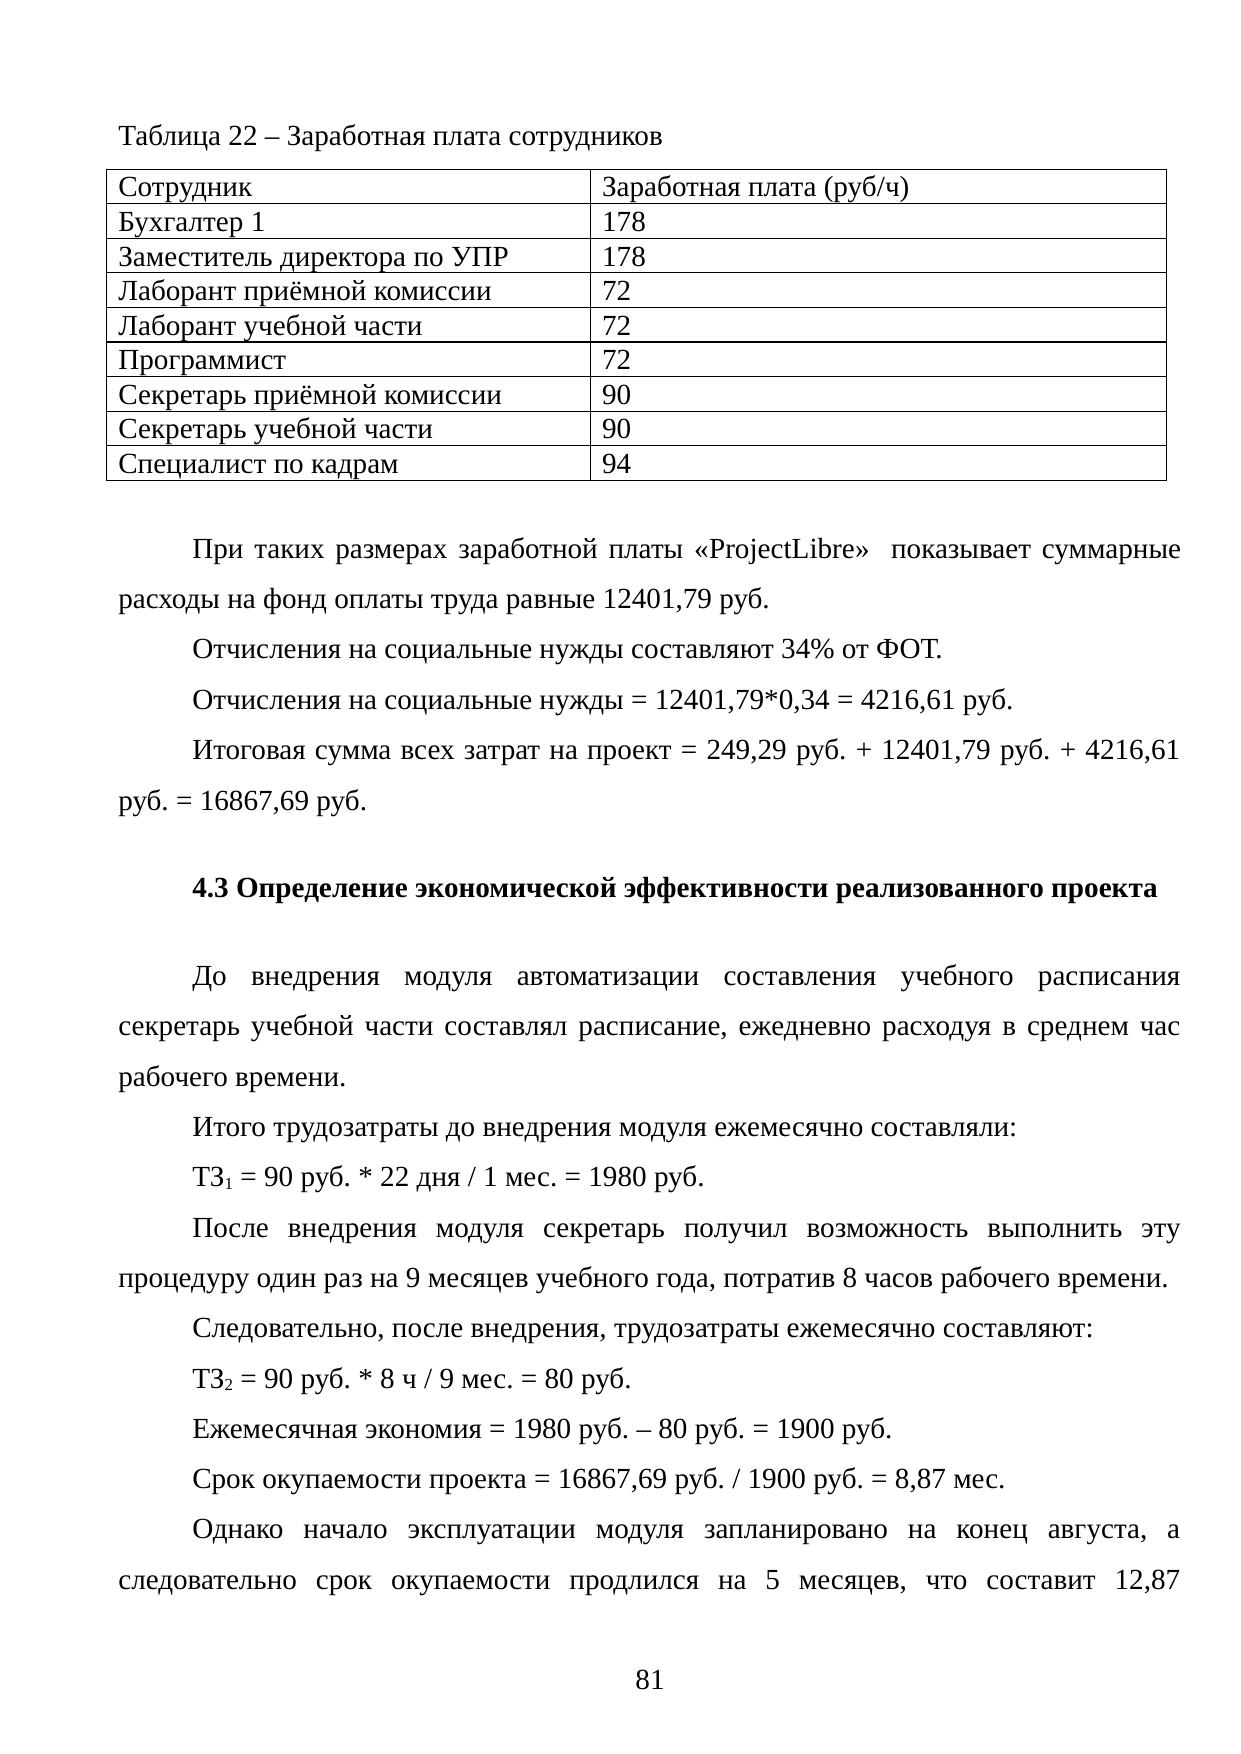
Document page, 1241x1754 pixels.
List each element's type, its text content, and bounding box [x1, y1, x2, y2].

table_cell Программист [107, 343, 590, 376]
table_cell Бухгалтер 1 [107, 204, 590, 238]
text Заработная плата сотрудников [118, 118, 1181, 152]
table_cell Секретарь приёмной комиссии [107, 377, 590, 411]
text При таких размерах заработной платы «ProjectLibre» показывает суммарные расходы на фонд оплаты труда равные 12401,79 руб. [118, 531, 1181, 615]
text ТЗ1 = 90 руб. * 22 дня / 1 мес. = 1980 руб. [118, 1159, 1181, 1193]
table_header Заработная плата (руб/ч) [591, 170, 1166, 203]
text Ежемесячная экономия = 1980 руб. – 80 руб. = 1900 руб. [118, 1411, 1181, 1444]
table_cell 178 [591, 239, 1166, 272]
table_cell 72 [591, 273, 1166, 307]
table_cell 178 [591, 204, 1166, 238]
table_cell Секретарь учебной части [107, 412, 590, 445]
table_cell Лаборант приёмной комиссии [107, 273, 590, 307]
text Итого трудозатраты до внедрения модуля ежемесячно составляли: [118, 1109, 1181, 1143]
text Отчисления на социальные нужды составляют 34% от ФОТ. [118, 632, 1181, 665]
text Отчисления на социальные нужды = 12401,79*0,34 = 4216,61 руб. [118, 682, 1181, 716]
table_cell 90 [591, 377, 1166, 411]
table_cell 72 [591, 343, 1166, 376]
table_cell 94 [591, 446, 1166, 480]
text До внедрения модуля автоматизации составления учебного расписания секретарь учебной части составлял расписание, ежедневно расходуя в среднем час рабочего времени. [118, 958, 1181, 1092]
text Следовательно, после внедрения, трудозатраты ежемесячно составляют: [118, 1310, 1181, 1344]
text Срок окупаемости проекта = 16867,69 руб. / 1900 руб. = 8,87 мес. [118, 1461, 1181, 1495]
table_cell Лаборант учебной части [107, 308, 590, 341]
table_cell Специалист по кадрам [107, 446, 590, 480]
text 4.3 Определение экономической эффективности реализованного проекта [192, 870, 1181, 904]
text После внедрения модуля секретарь получил возможность выполнить эту процедуру один раз на 9 месяцев учебного года, потратив 8 часов рабочего времени. [118, 1210, 1181, 1294]
table_cell 90 [591, 412, 1166, 445]
text ТЗ2 = 90 руб. * 8 ч / 9 мес. = 80 руб. [118, 1361, 1181, 1394]
table_cell Заместитель директора по УПР [107, 239, 590, 272]
text Итоговая сумма всех затрат на проект = 249,29 руб. + 12401,79 руб. + 4216,61 руб. = 16867,69 руб. [118, 732, 1181, 816]
table_cell 72 [591, 308, 1166, 341]
table_header Сотрудник [107, 170, 590, 203]
